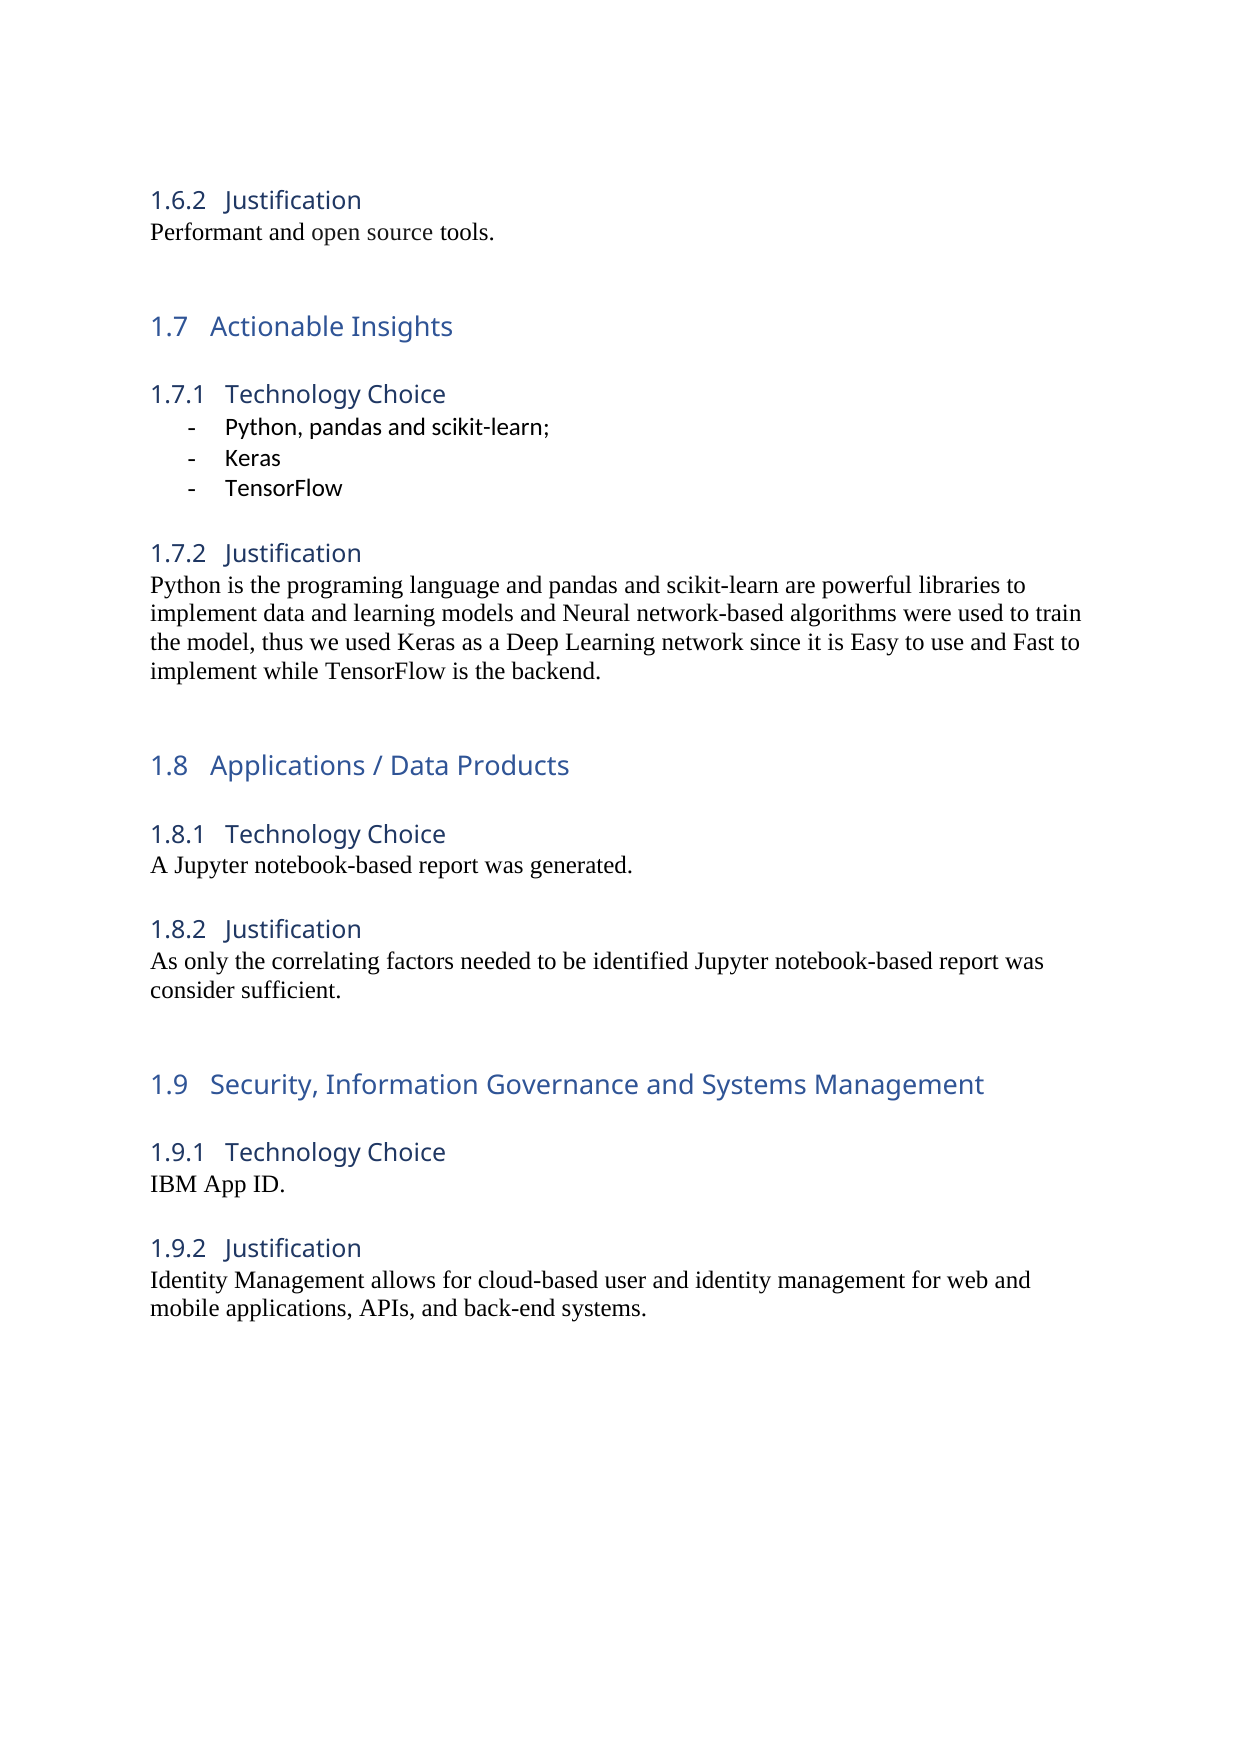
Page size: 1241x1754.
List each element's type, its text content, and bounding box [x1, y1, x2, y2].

subtitle Justification [150, 912, 1090, 946]
subtitle Applications / Data Products [150, 746, 1090, 783]
text As only the correlating factors needed to be identified Jupyter notebook-based report was consider sufficient. [150, 946, 1090, 1003]
list Keras [187, 442, 1090, 472]
subtitle Justification [150, 536, 1090, 570]
subtitle Technology Choice [150, 816, 1090, 850]
subtitle Justification [150, 1231, 1090, 1265]
subtitle Technology Choice [150, 1135, 1090, 1169]
list TensorFlow [187, 472, 1090, 503]
text Performant and open source tools. [150, 217, 311, 246]
list Python, pandas and scikit-learn; [187, 411, 1090, 442]
subtitle Justification [150, 183, 1090, 217]
text Performant and open source tools. [434, 217, 1090, 246]
text A Jupyter notebook-based report was generated. [150, 850, 1090, 879]
subtitle Security, Information Governance and Systems Management [150, 1065, 1090, 1102]
text IBM App ID. [150, 1169, 1090, 1198]
subtitle Actionable Insights [150, 307, 1090, 344]
text Identity Management allows for cloud-based user and identity management for web and mobile applications, APIs, and back-end systems. [150, 1265, 1090, 1322]
text Python is the programing language and pandas and scikit-learn are powerful libraries to implement data and learning models and Neural network-based algorithms were used to train the model, thus we used Keras as a Deep Learning network since it is Easy to use and Fast to implement while TensorFlow is the backend. [150, 570, 1090, 685]
subtitle Technology Choice [150, 377, 1090, 411]
